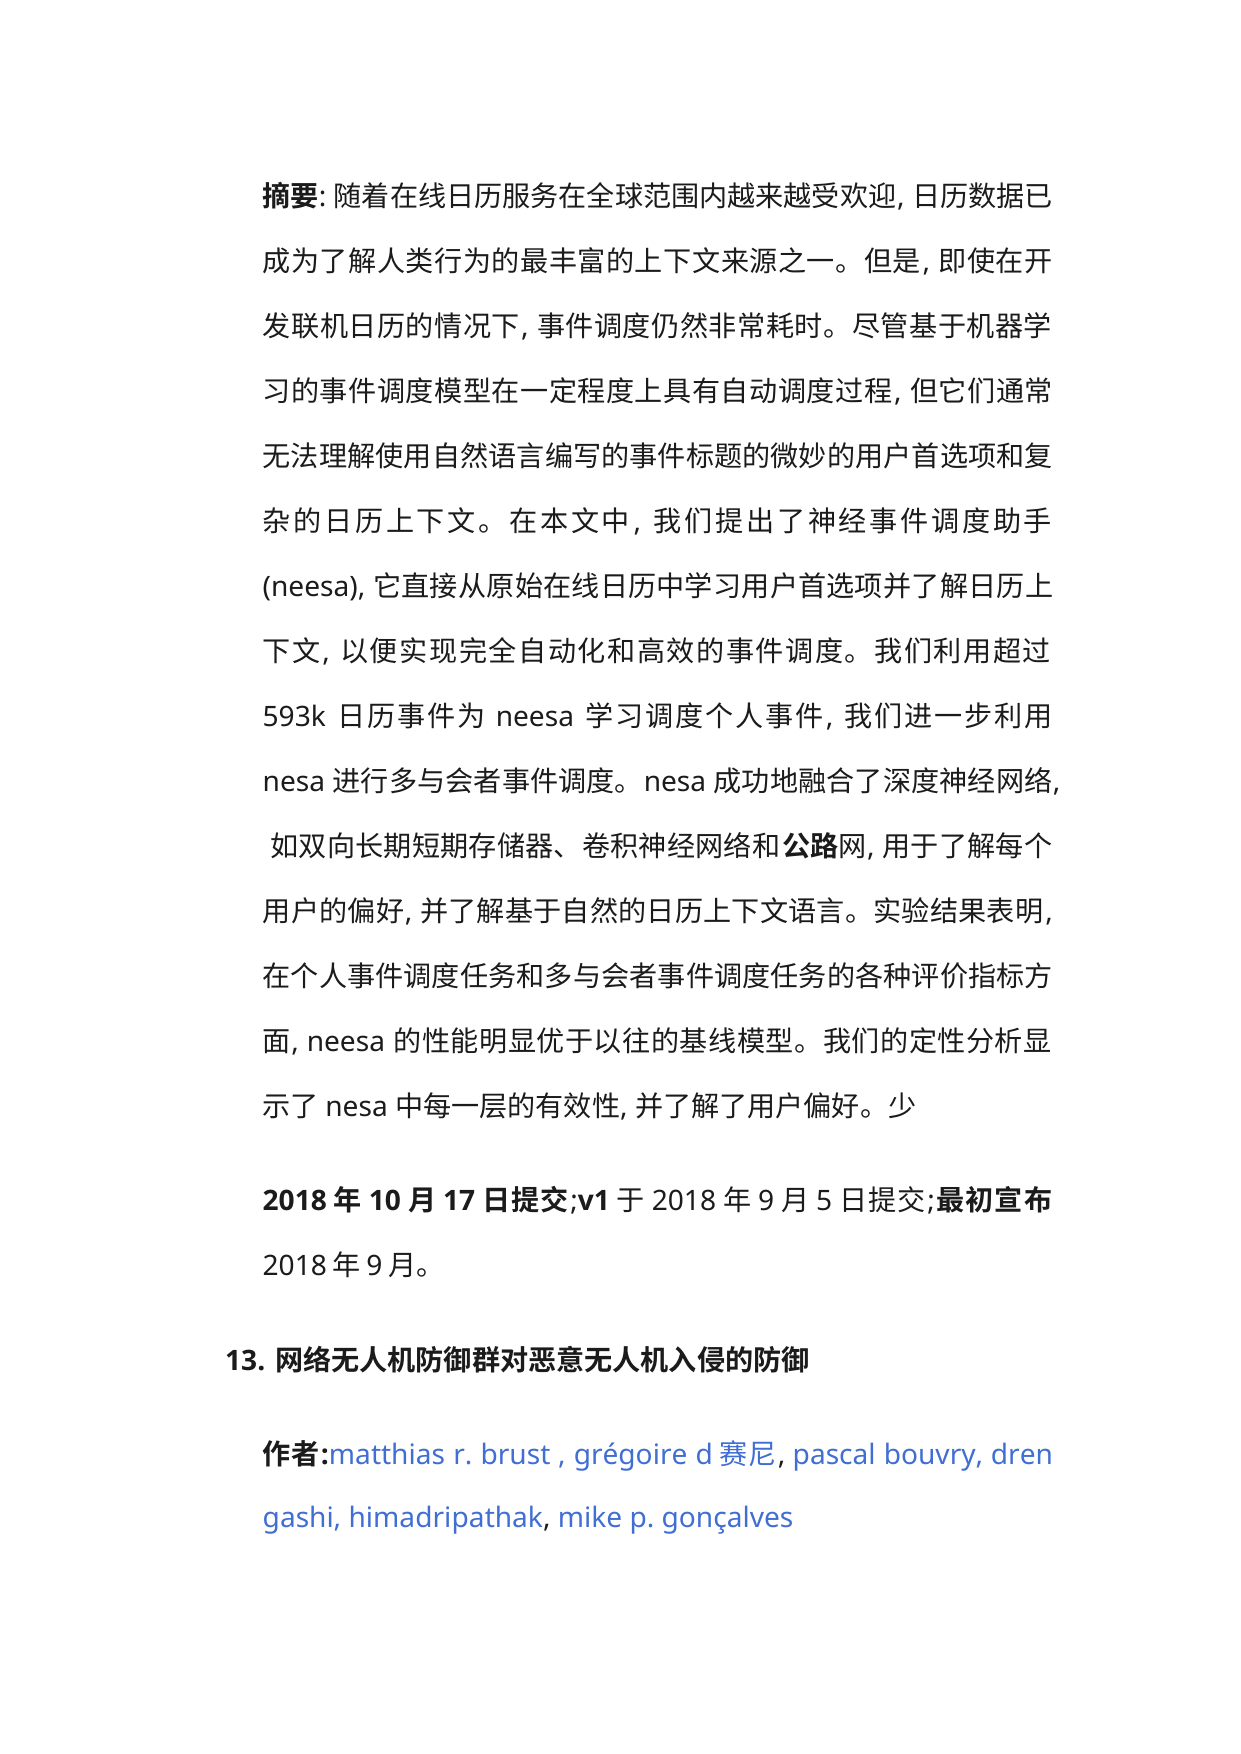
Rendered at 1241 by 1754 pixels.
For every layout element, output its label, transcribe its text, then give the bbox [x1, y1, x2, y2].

text 2018年10月17日提交;v1于2018年9月5日提交;最初宣布2018年9月。 [262, 1166, 1053, 1296]
list 网络无人机防御群对恶意无人机入侵的防御 [225, 1325, 1053, 1390]
text 作者:matthias r. brust , grégoire d赛尼, pascal bouvry, dren gashi, himadripathak, mike p. gonçalves [262, 1419, 1053, 1549]
text 摘要: 随着在线日历服务在全球范围内越来越受欢迎, 日历数据已成为了解人类行为的最丰富的上下文来源之一。但是, 即使在开发联机日历的情况下, 事件调度仍然非常耗时。尽管基于机器学习的事件调度模型在一定程度上具有自动调度过程, 但它们通常无法理解使用自然语言编写的事件标题的微妙的用户首选项和复杂的日历上下文。在本文中, 我们提出了神经事件调度助手 (neesa), 它直接从原始在线日历中学习用户首选项并了解日历上下文, 以便实现完全自动化和高效的事件调度。我们利用超过593k 日历事件为 neesa 学习调度个人事件, 我们进一步利用 nesa 进行多与会者事件调度。nesa 成功地融合了深度神经网络, 如双向长期短期存储器、卷积神经网络和公路网, 用于了解每个用户的偏好, 并了解基于自然的日历上下文语言。实验结果表明, 在个人事件调度任务和多与会者事件调度任务的各种评价指标方面, neesa 的性能明显优于以往的基线模型。我们的定性分析显示了 nesa 中每一层的有效性, 并了解了用户偏好。少 [262, 162, 1053, 1137]
